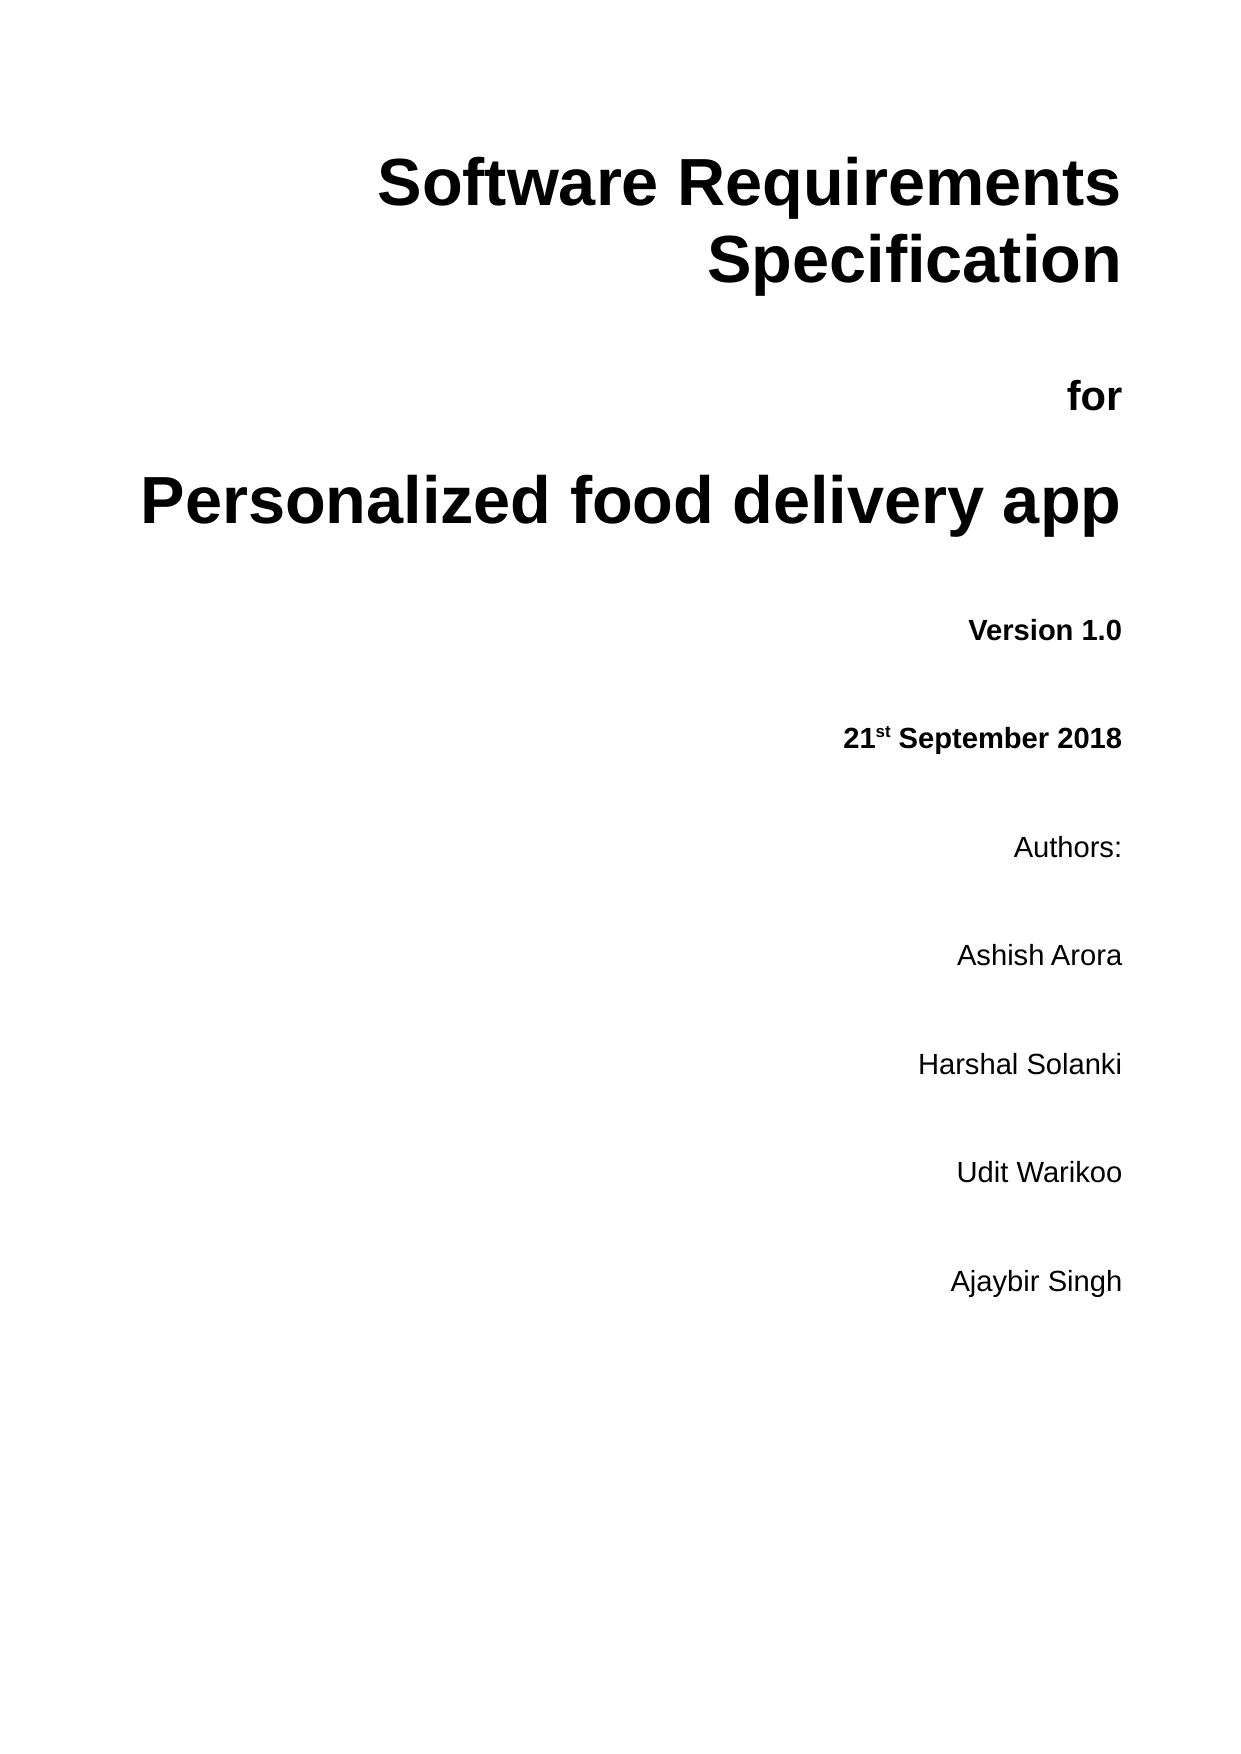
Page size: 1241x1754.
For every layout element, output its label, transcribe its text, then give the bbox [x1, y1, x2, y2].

text Harshal Solanki [118, 1047, 1122, 1080]
subtitle for [118, 371, 1122, 419]
text 21st September 2018 [118, 721, 1122, 755]
text Version 1.0 [118, 613, 1122, 646]
text Ajaybir Singh [118, 1264, 1122, 1297]
text Authors: [118, 830, 1122, 863]
text Ashish Arora [118, 938, 1122, 972]
text Udit Warikoo [118, 1155, 1122, 1189]
subtitle Personalized food delivery app [118, 461, 1122, 538]
subtitle Software Requirements Specification [118, 143, 1122, 296]
